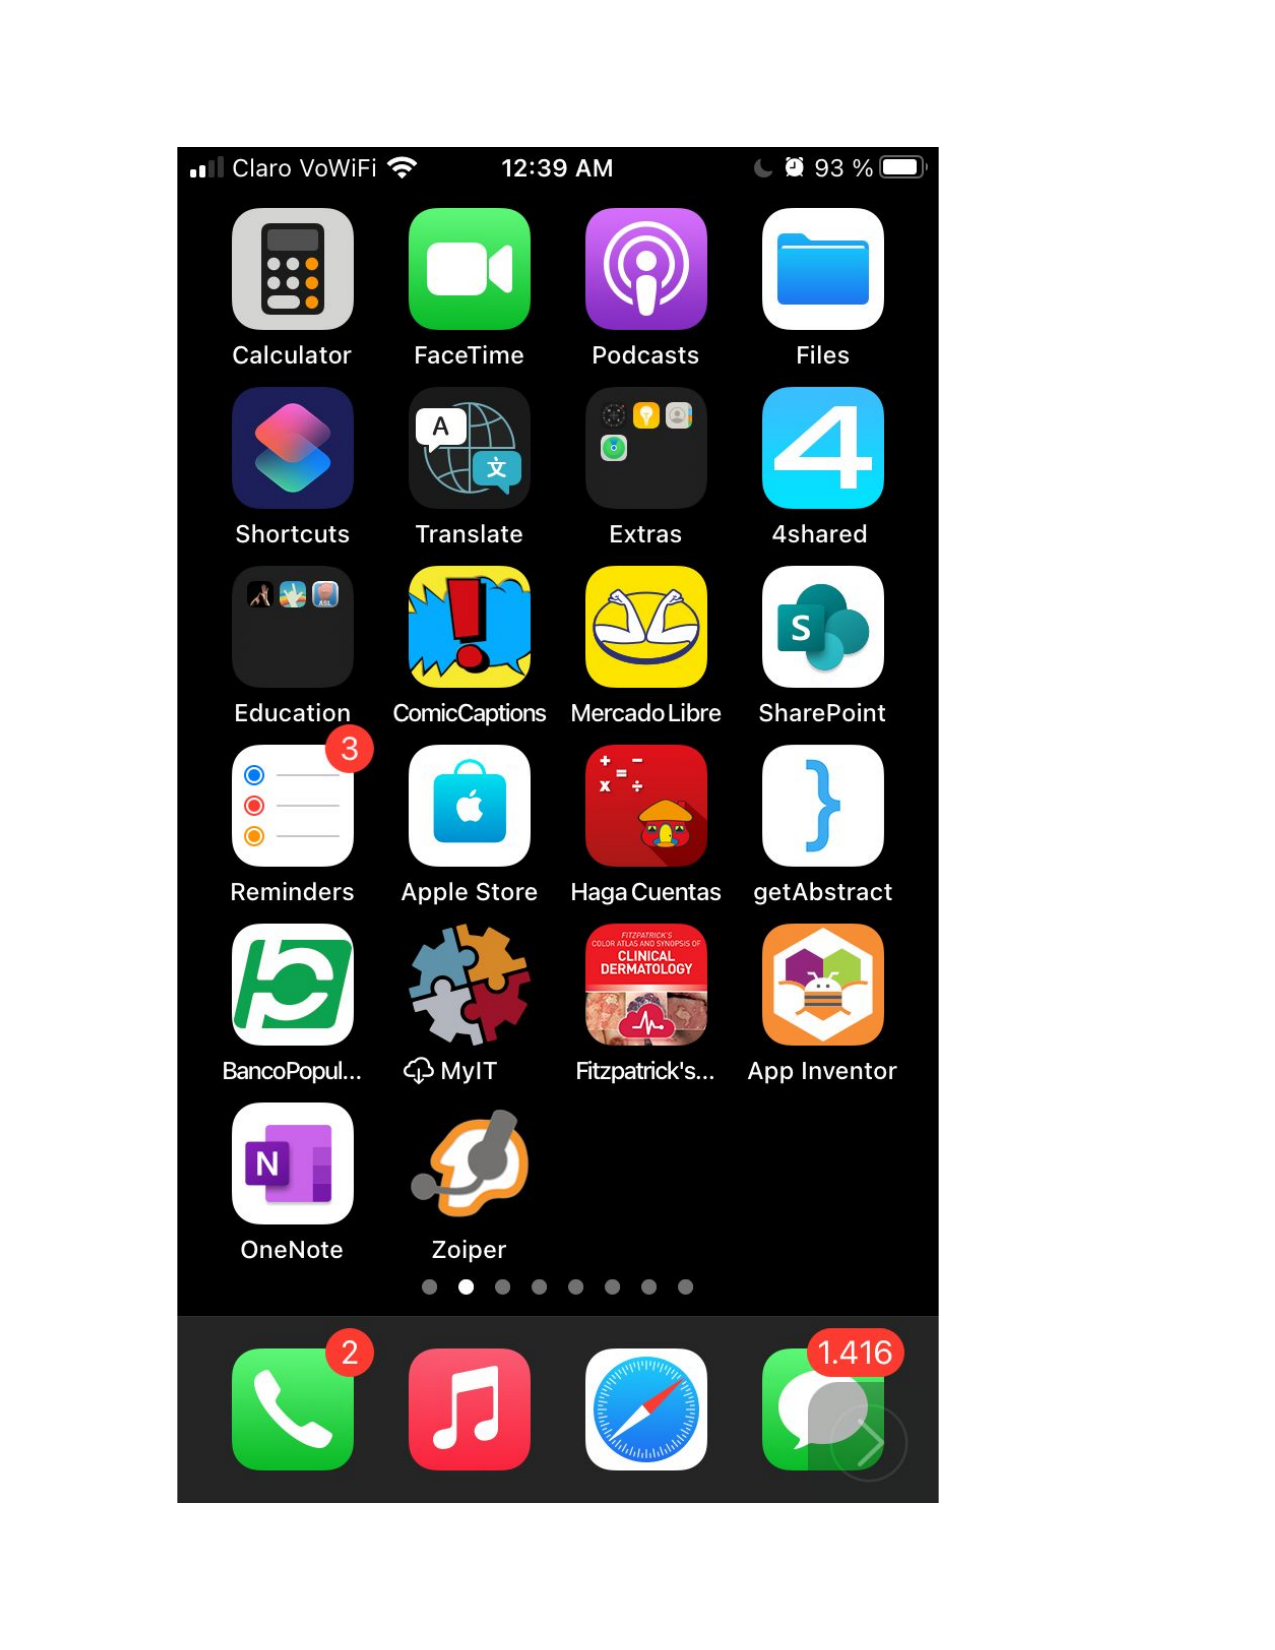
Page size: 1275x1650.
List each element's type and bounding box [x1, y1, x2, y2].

picture [177, 147, 939, 1503]
